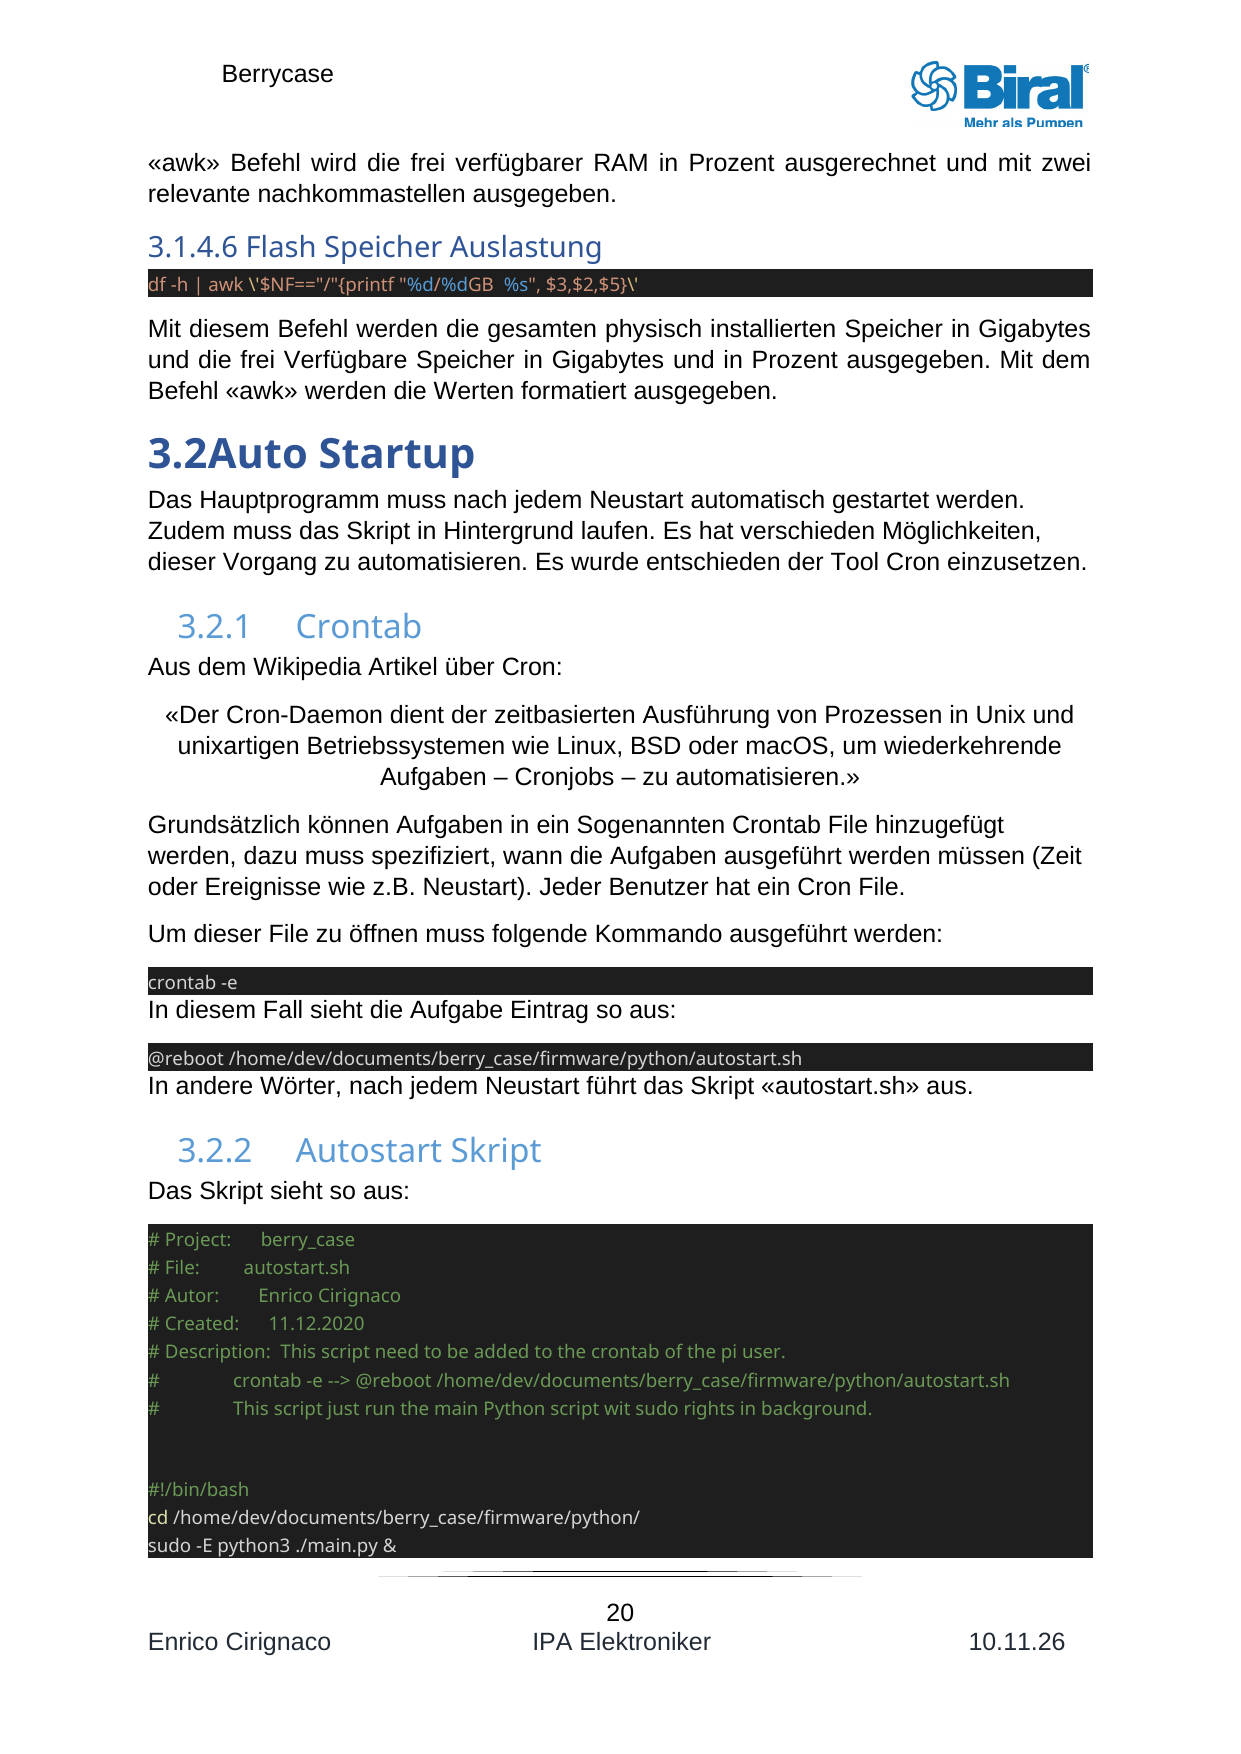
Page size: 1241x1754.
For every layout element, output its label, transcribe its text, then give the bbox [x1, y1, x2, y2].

subtitle Crontab [177, 603, 1093, 648]
text Aus dem Wikipedia Artikel über Cron: [148, 652, 1093, 681]
subtitle Autostart Skript [177, 1127, 1093, 1172]
text Das Skript sieht so aus: [148, 1176, 1093, 1205]
text sudo -E python3 ./main.py & [148, 1530, 1093, 1558]
text «Der Cron-Daemon dient der zeitbasierten Ausführung von Prozessen in Unix und unixartigen Betriebssystemen wie Linux, BSD oder macOS, um wiederkehrende Aufgaben – Cronjobs – zu automatisieren.» [148, 700, 1093, 791]
text # Project: berry_case [148, 1224, 1093, 1252]
text In diesem Fall sieht die Aufgabe Eintrag so aus: [148, 995, 1093, 1024]
text Um dieser File zu öffnen muss folgende Kommando ausgeführt werden: [148, 919, 1093, 948]
text Mit diesem Befehl werden die gesamten physisch installierten Speicher in Gigabytes und die frei Verfügbare Speicher in Gigabytes und in Prozent ausgegeben. Mit dem Befehl «awk» werden die Werten formatiert ausgegeben. [148, 314, 1093, 405]
picture [911, 61, 1089, 127]
text cd /home/dev/documents/berry_case/firmware/python/ [148, 1502, 1093, 1530]
text crontab -e [148, 967, 1093, 995]
text df -h | awk \'$NF=="/"{printf "%d/%dGB %s", $3,$2,$5}\' [148, 269, 1093, 297]
text # crontab -e --> @reboot /home/dev/documents/berry_case/firmware/python/autostart.sh [148, 1364, 1093, 1392]
text #!/bin/bash [148, 1474, 1093, 1502]
text Grundsätzlich können Aufgaben in ein Sogenannten Crontab File hinzugefügt werden, dazu muss spezifiziert, wann die Aufgaben ausgeführt werden müssen (Zeit oder Ereignisse wie z.B. Neustart). Jeder Benutzer hat ein Cron File. [148, 809, 1093, 900]
text # File: autostart.sh [148, 1252, 1093, 1280]
text # Autor: Enrico Cirignaco [148, 1280, 1093, 1308]
text In andere Wörter, nach jedem Neustart führt das Skript «autostart.sh» aus. [148, 1071, 1093, 1100]
text # Created: 11.12.2020 [148, 1308, 1093, 1336]
text # Description: This script need to be added to the crontab of the pi user. [148, 1336, 1093, 1364]
text Das Hauptprogramm muss nach jedem Neustart automatisch gestartet werden. Zudem muss das Skript in Hintergrund laufen. Es hat verschieden Möglichkeiten, dieser Vorgang zu automatisieren. Es wurde entschieden der Tool Cron einzusetzen. [148, 485, 1093, 576]
text # This script just run the main Python script wit sudo rights in background. [148, 1392, 1093, 1421]
text @reboot /home/dev/documents/berry_case/firmware/python/autostart.sh [148, 1043, 1093, 1071]
subtitle Flash Speicher Auslastung [148, 226, 1093, 266]
subtitle Auto Startup [148, 424, 1093, 481]
